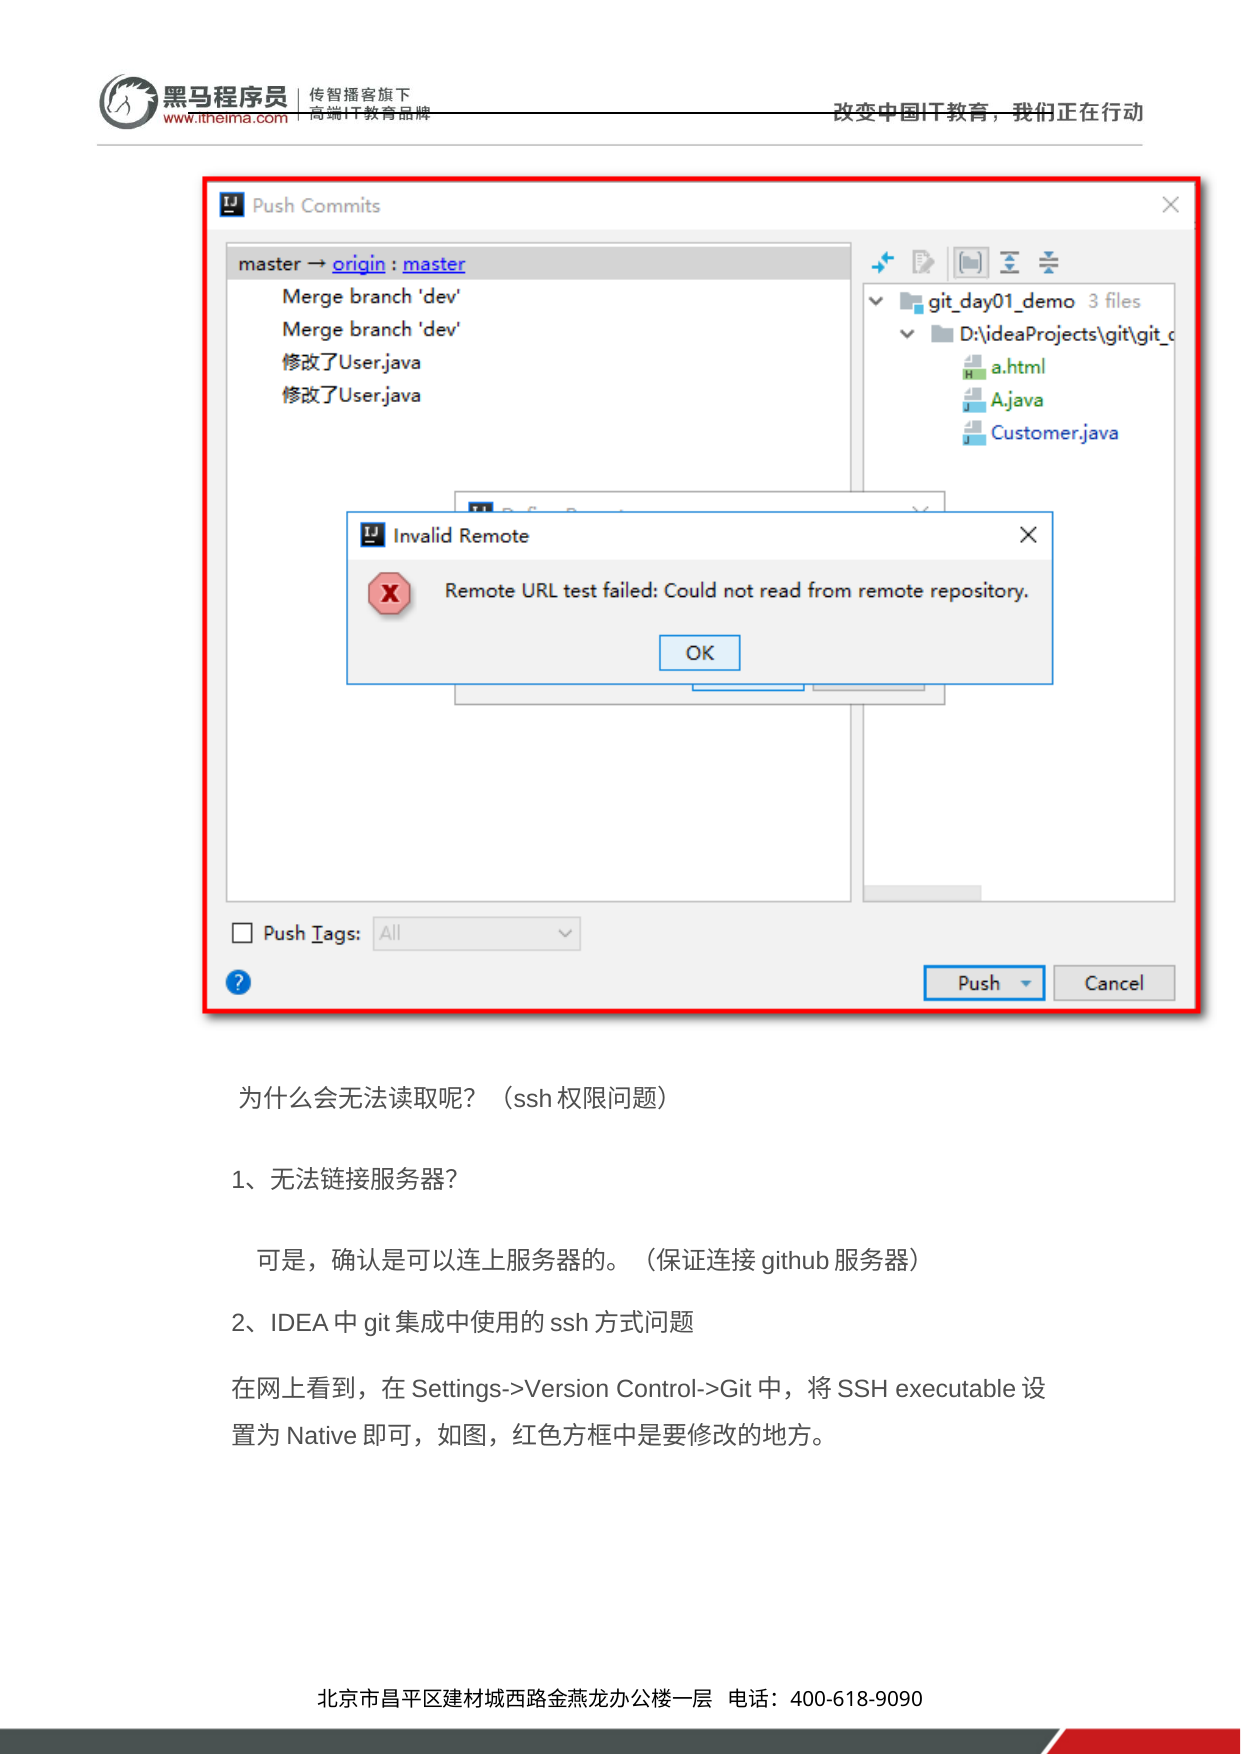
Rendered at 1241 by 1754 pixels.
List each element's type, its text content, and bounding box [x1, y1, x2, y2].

text 为什么会无法读取呢？（ssh权限问题） [187, 1064, 1053, 1129]
picture [187, 162, 1218, 1031]
text 1、无法链接服务器？ [187, 1145, 1053, 1210]
list 在网上看到，在Settings->Version Control->Git中，将SSH executable设置为Native即可，如图，红色方框中是要修改的地方。 [231, 1354, 1053, 1452]
picture [0, 1669, 1241, 1754]
text 可是，确认是可以连上服务器的。（保证连接github服务器） [187, 1226, 1053, 1291]
list IDEA中git集成中使用的ssh方式问题 [187, 1306, 1053, 1339]
picture [0, 3, 1241, 153]
